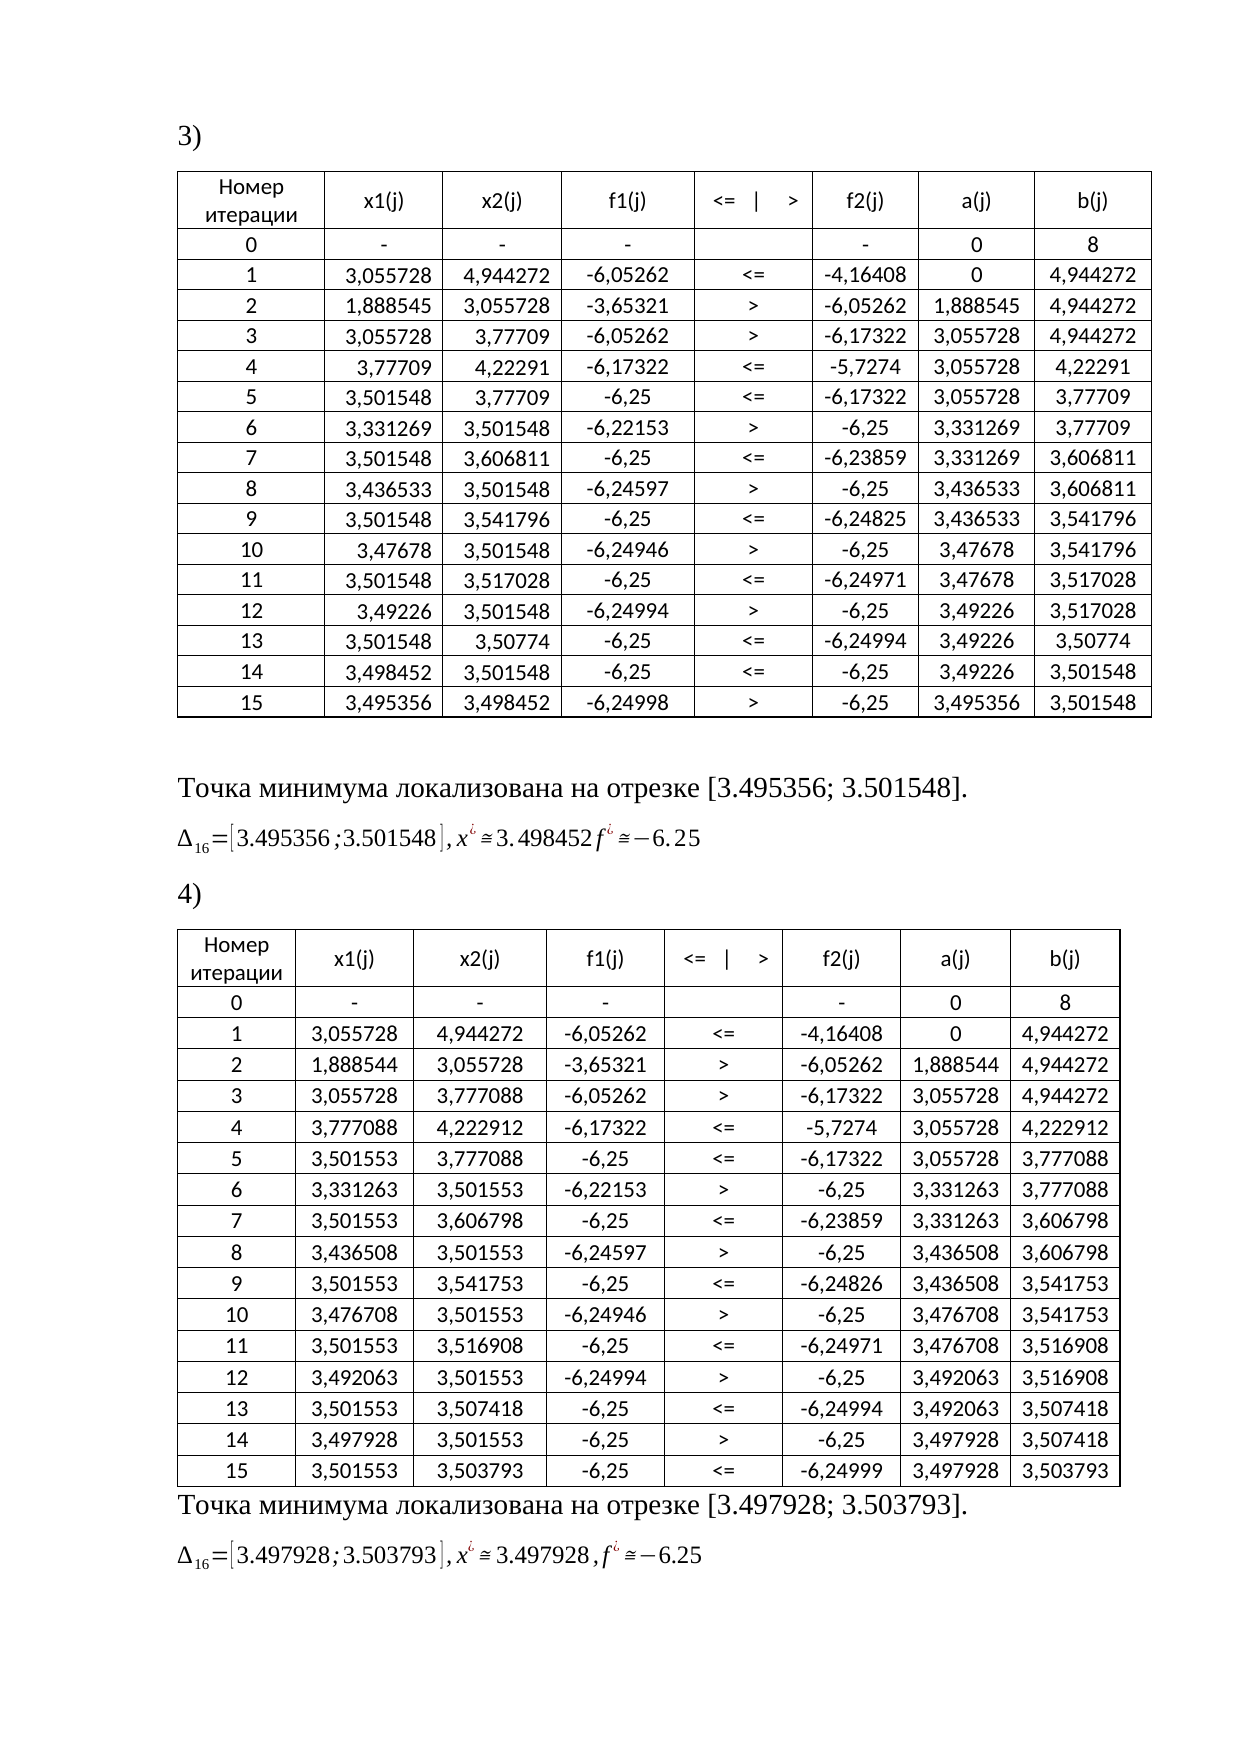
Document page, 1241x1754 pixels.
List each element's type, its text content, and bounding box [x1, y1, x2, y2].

table_cell 3,503793 [1011, 1456, 1119, 1486]
table_cell -6,25 [783, 1237, 900, 1267]
table_cell -6,25 [813, 412, 918, 442]
table_cell -6,05262 [562, 321, 694, 350]
table_cell 14 [178, 656, 324, 686]
table_cell 3,503793 [414, 1456, 546, 1486]
table_cell <= [695, 565, 812, 594]
table_cell - [296, 987, 413, 1017]
table_cell 3,49226 [919, 626, 1034, 655]
table_cell -6,25 [562, 656, 694, 686]
table_cell 3,501553 [414, 1299, 546, 1329]
table_cell 3,517028 [1035, 595, 1151, 625]
table_cell 3,507418 [1011, 1424, 1119, 1454]
table_cell [665, 987, 782, 1017]
table_cell <= [695, 626, 812, 655]
table_cell -6,25 [547, 1268, 664, 1298]
text Точка минимума локализована на отрезке [3.497928; 3.503793]. [177, 1487, 1152, 1520]
table_cell -5,7274 [813, 351, 918, 381]
table_cell 8 [178, 473, 324, 503]
table_cell 3,501548 [443, 534, 561, 564]
table_cell 3,501553 [414, 1174, 546, 1204]
table_cell 2 [178, 1049, 295, 1079]
table_cell -6,24994 [783, 1393, 900, 1423]
table_cell -6,24971 [813, 565, 918, 594]
table_cell 3,501548 [443, 473, 561, 503]
table_cell 3,055728 [296, 1018, 413, 1048]
table_cell 3 [178, 1081, 295, 1111]
table_cell <= [695, 382, 812, 411]
table_cell > [665, 1424, 782, 1454]
text Точка минимума локализована на отрезке [3.495356; 3.501548]. [177, 770, 1152, 804]
table_cell 3 [178, 321, 324, 350]
table_cell 3,055728 [919, 382, 1034, 411]
table_cell 3,501553 [296, 1206, 413, 1236]
table_cell -6,22153 [547, 1174, 664, 1204]
table_cell 6 [178, 1174, 295, 1204]
table_cell -6,25 [547, 1456, 664, 1486]
table_cell 3,055728 [919, 321, 1034, 350]
table_cell 3,492063 [901, 1362, 1010, 1392]
table_cell <= [665, 1206, 782, 1236]
table_cell <= [665, 1018, 782, 1048]
table_cell - [562, 229, 694, 258]
table_cell 3,49226 [919, 656, 1034, 686]
table_cell - [414, 987, 546, 1017]
table_cell -6,24826 [783, 1268, 900, 1298]
table_cell 3,495356 [325, 687, 442, 716]
table_cell > [695, 473, 812, 503]
table_cell 1,888544 [901, 1049, 1010, 1079]
table_cell -6,05262 [562, 260, 694, 289]
table_cell 8 [178, 1237, 295, 1267]
table_cell 0 [919, 260, 1034, 289]
table_cell 0 [178, 229, 324, 258]
table_cell -6,25 [562, 504, 694, 533]
table_cell 3,501548 [325, 504, 442, 533]
table_cell 3,777088 [1011, 1174, 1119, 1204]
table_cell 10 [178, 534, 324, 564]
table_cell 2 [178, 290, 324, 319]
table_cell <= [665, 1143, 782, 1173]
table_cell 3,501553 [296, 1331, 413, 1361]
table_header x2(j) [443, 172, 561, 228]
table_cell 0 [919, 229, 1034, 258]
table_header f1(j) [562, 172, 694, 228]
table_cell 3,501548 [325, 626, 442, 655]
table_cell > [665, 1049, 782, 1079]
table_cell 3,055728 [414, 1049, 546, 1079]
table_cell 3,055728 [325, 260, 442, 289]
table_cell 3,501548 [325, 382, 442, 411]
table_cell -6,17322 [783, 1081, 900, 1111]
table_cell [695, 229, 812, 258]
table_cell -6,24946 [562, 534, 694, 564]
table_cell > [665, 1362, 782, 1392]
table_cell 3,77709 [1035, 382, 1151, 411]
table_cell 13 [178, 626, 324, 655]
table_cell 3,501548 [443, 656, 561, 686]
table_cell 3,77709 [443, 321, 561, 350]
table_cell -5,7274 [783, 1112, 900, 1142]
table_cell 6 [178, 412, 324, 442]
table_cell 3,541753 [1011, 1299, 1119, 1329]
table_cell -6,24998 [562, 687, 694, 716]
table_cell > [665, 1299, 782, 1329]
table_cell 0 [901, 987, 1010, 1017]
table_cell -6,25 [562, 565, 694, 594]
table_cell 3,331269 [919, 412, 1034, 442]
table_cell 3,47678 [919, 565, 1034, 594]
table_cell 3,055728 [901, 1112, 1010, 1142]
table_cell -4,16408 [813, 260, 918, 289]
table_cell 3,541753 [1011, 1268, 1119, 1298]
table_cell 3,501548 [443, 595, 561, 625]
table_cell -6,05262 [547, 1018, 664, 1048]
table_cell 3,498452 [325, 656, 442, 686]
table_cell 3,055728 [901, 1143, 1010, 1173]
table_cell -6,17322 [813, 382, 918, 411]
table_cell 3,055728 [325, 321, 442, 350]
table_cell 3,606798 [1011, 1206, 1119, 1236]
table_header a(j) [919, 172, 1034, 228]
table_cell 3,77709 [325, 351, 442, 381]
table_cell 4,944272 [1035, 290, 1151, 319]
table_cell -6,24971 [783, 1331, 900, 1361]
table_cell <= [665, 1393, 782, 1423]
table_cell 3,501553 [296, 1268, 413, 1298]
table_cell 7 [178, 1206, 295, 1236]
table_cell > [695, 290, 812, 319]
table_cell <= [665, 1331, 782, 1361]
table_cell 3,777088 [414, 1143, 546, 1173]
table_cell 3,497928 [901, 1456, 1010, 1486]
table_cell -6,24999 [783, 1456, 900, 1486]
table_cell -6,25 [783, 1362, 900, 1392]
table_cell 3,507418 [414, 1393, 546, 1423]
table_cell -6,24994 [547, 1362, 664, 1392]
table_cell 4 [178, 1112, 295, 1142]
table_cell -6,25 [562, 626, 694, 655]
table_cell 3,501553 [414, 1362, 546, 1392]
table_cell 3,495356 [919, 687, 1034, 716]
table_cell 1,888545 [919, 290, 1034, 319]
table_cell -6,24597 [547, 1237, 664, 1267]
table_cell -6,24597 [562, 473, 694, 503]
table_cell 3,501553 [414, 1424, 546, 1454]
table_cell -6,25 [783, 1174, 900, 1204]
table_cell <= [665, 1456, 782, 1486]
table_cell 5 [178, 1143, 295, 1173]
table_cell 3,331269 [919, 443, 1034, 472]
table_cell 3,517028 [443, 565, 561, 594]
table_cell 3,517028 [1035, 565, 1151, 594]
table_cell -6,25 [562, 382, 694, 411]
table_cell 3,606798 [1011, 1237, 1119, 1267]
table_cell 3,476708 [901, 1299, 1010, 1329]
table_cell 3,606798 [414, 1206, 546, 1236]
table_cell > [695, 534, 812, 564]
table_cell -6,25 [813, 595, 918, 625]
table_cell 4,944272 [1011, 1049, 1119, 1079]
table_cell -6,23859 [813, 443, 918, 472]
table_cell 3,501553 [414, 1237, 546, 1267]
table_cell 8 [1035, 229, 1151, 258]
table_cell 3,476708 [901, 1331, 1010, 1361]
table_cell 15 [178, 687, 324, 716]
table_cell 3,055728 [296, 1081, 413, 1111]
table_cell 3,606811 [443, 443, 561, 472]
table_cell -3,65321 [547, 1049, 664, 1079]
table_cell > [695, 412, 812, 442]
table_cell 4 [178, 351, 324, 381]
table_cell 3,436508 [901, 1237, 1010, 1267]
table_cell 3,498452 [443, 687, 561, 716]
table_cell 3,501553 [296, 1143, 413, 1173]
table_header <= | > [665, 930, 782, 986]
table_cell 3,516908 [1011, 1362, 1119, 1392]
table_cell 0 [901, 1018, 1010, 1048]
table_cell 3,492063 [901, 1393, 1010, 1423]
table_cell 3,77709 [1035, 412, 1151, 442]
table_cell - [547, 987, 664, 1017]
table_cell <= [695, 504, 812, 533]
table_cell -6,24994 [813, 626, 918, 655]
table_cell 4,22291 [1035, 351, 1151, 381]
table_cell -6,25 [813, 687, 918, 716]
table_cell 3,476708 [296, 1299, 413, 1329]
table_cell > [665, 1081, 782, 1111]
table_cell -6,25 [813, 656, 918, 686]
table_cell 3,77709 [443, 382, 561, 411]
table_cell <= [665, 1268, 782, 1298]
table_cell 3,541796 [1035, 534, 1151, 564]
table_cell 3,777088 [414, 1081, 546, 1111]
table_cell <= [695, 260, 812, 289]
table_header a(j) [901, 930, 1010, 986]
table_cell - [443, 229, 561, 258]
table_cell 4,222912 [1011, 1112, 1119, 1142]
table_cell 4,22291 [443, 351, 561, 381]
table_cell 3,055728 [919, 351, 1034, 381]
table_cell -6,17322 [783, 1143, 900, 1173]
table_cell 8 [1011, 987, 1119, 1017]
table_cell 1 [178, 1018, 295, 1048]
table_cell -6,17322 [547, 1112, 664, 1142]
table_header Номер итерации [178, 172, 324, 228]
table_cell 11 [178, 565, 324, 594]
table_cell 10 [178, 1299, 295, 1329]
table_cell <= [695, 443, 812, 472]
table_cell 3,541753 [414, 1268, 546, 1298]
table_cell 3,497928 [901, 1424, 1010, 1454]
table_cell <= [695, 656, 812, 686]
table_cell 3,501553 [296, 1456, 413, 1486]
table_cell -6,22153 [562, 412, 694, 442]
table_cell 3,50774 [443, 626, 561, 655]
table_cell -6,24825 [813, 504, 918, 533]
table_cell -6,17322 [813, 321, 918, 350]
table_cell > [695, 595, 812, 625]
table_cell 9 [178, 504, 324, 533]
table_cell 3,436508 [901, 1268, 1010, 1298]
table_cell -6,25 [547, 1424, 664, 1454]
table_cell -6,25 [547, 1393, 664, 1423]
table_cell 3,501548 [443, 412, 561, 442]
table_cell 3,606811 [1035, 443, 1151, 472]
table_cell 4,944272 [414, 1018, 546, 1048]
table_cell 3,331263 [296, 1174, 413, 1204]
table_cell 3,331269 [325, 412, 442, 442]
table_cell -6,17322 [562, 351, 694, 381]
table_cell 3,501548 [325, 443, 442, 472]
table_cell 1,888545 [325, 290, 442, 319]
table_cell 3,516908 [1011, 1331, 1119, 1361]
table_cell 3,331263 [901, 1174, 1010, 1204]
table_cell 3,492063 [296, 1362, 413, 1392]
table_cell 4,944272 [1035, 321, 1151, 350]
table_cell 3,501553 [296, 1393, 413, 1423]
table_cell 3,49226 [325, 595, 442, 625]
table_header x2(j) [414, 930, 546, 986]
table_cell -6,24994 [562, 595, 694, 625]
table_cell 12 [178, 1362, 295, 1392]
text 3) [177, 118, 1152, 152]
table_cell 3,777088 [1011, 1143, 1119, 1173]
table_header <= | > [695, 172, 812, 228]
table_cell -6,05262 [783, 1049, 900, 1079]
table_cell 3,501548 [1035, 656, 1151, 686]
text 4) [177, 876, 1152, 909]
table_cell 3,501548 [325, 565, 442, 594]
table_cell -6,24946 [547, 1299, 664, 1329]
table_cell 3,436533 [919, 473, 1034, 503]
table_header b(j) [1035, 172, 1151, 228]
table_header f2(j) [783, 930, 900, 986]
table_cell 11 [178, 1331, 295, 1361]
table_cell -6,05262 [547, 1081, 664, 1111]
table_cell -4,16408 [783, 1018, 900, 1048]
table_cell 5 [178, 382, 324, 411]
table_cell 3,541796 [443, 504, 561, 533]
table_cell 3,47678 [919, 534, 1034, 564]
table_cell 12 [178, 595, 324, 625]
table_cell -6,25 [813, 534, 918, 564]
table_cell 3,50774 [1035, 626, 1151, 655]
table_cell 1,888544 [296, 1049, 413, 1079]
table_cell -6,25 [562, 443, 694, 472]
table_cell 3,501548 [1035, 687, 1151, 716]
table_cell - [813, 229, 918, 258]
table_header b(j) [1011, 930, 1119, 986]
table_cell 3,47678 [325, 534, 442, 564]
table_cell 1 [178, 260, 324, 289]
table_cell - [325, 229, 442, 258]
table_cell 15 [178, 1456, 295, 1486]
table_cell -6,25 [783, 1299, 900, 1329]
table_cell -6,25 [813, 473, 918, 503]
table_cell 3,777088 [296, 1112, 413, 1142]
table_cell 9 [178, 1268, 295, 1298]
table_cell > [665, 1237, 782, 1267]
table_cell 3,055728 [443, 290, 561, 319]
table_cell 3,497928 [296, 1424, 413, 1454]
table_cell -6,05262 [813, 290, 918, 319]
table_cell 3,436533 [325, 473, 442, 503]
table_cell 3,606811 [1035, 473, 1151, 503]
table_cell -6,23859 [783, 1206, 900, 1236]
table_header f2(j) [813, 172, 918, 228]
table_cell 4,944272 [1011, 1081, 1119, 1111]
table_header x1(j) [296, 930, 413, 986]
table_cell 13 [178, 1393, 295, 1423]
table_cell 4,222912 [414, 1112, 546, 1142]
table_cell > [665, 1174, 782, 1204]
table_cell <= [665, 1112, 782, 1142]
table_cell 4,944272 [1011, 1018, 1119, 1048]
table_header Номер итерации [178, 930, 295, 986]
table_cell 0 [178, 987, 295, 1017]
table_cell 4,944272 [1035, 260, 1151, 289]
table_cell 7 [178, 443, 324, 472]
table_cell 3,331263 [901, 1206, 1010, 1236]
table_cell -3,65321 [562, 290, 694, 319]
table_cell 3,507418 [1011, 1393, 1119, 1423]
table_cell 3,49226 [919, 595, 1034, 625]
table_cell > [695, 687, 812, 716]
table_cell 3,436533 [919, 504, 1034, 533]
table_cell 3,541796 [1035, 504, 1151, 533]
table_cell - [783, 987, 900, 1017]
table_cell -6,25 [547, 1143, 664, 1173]
table_cell > [695, 321, 812, 350]
table_cell -6,25 [547, 1206, 664, 1236]
table_header x1(j) [325, 172, 442, 228]
table_cell 3,516908 [414, 1331, 546, 1361]
table_cell 4,944272 [443, 260, 561, 289]
table_cell 14 [178, 1424, 295, 1454]
table_header f1(j) [547, 930, 664, 986]
table_cell -6,25 [547, 1331, 664, 1361]
table_cell <= [695, 351, 812, 381]
table_cell 3,055728 [901, 1081, 1010, 1111]
table_cell -6,25 [783, 1424, 900, 1454]
table_cell 3,436508 [296, 1237, 413, 1267]
